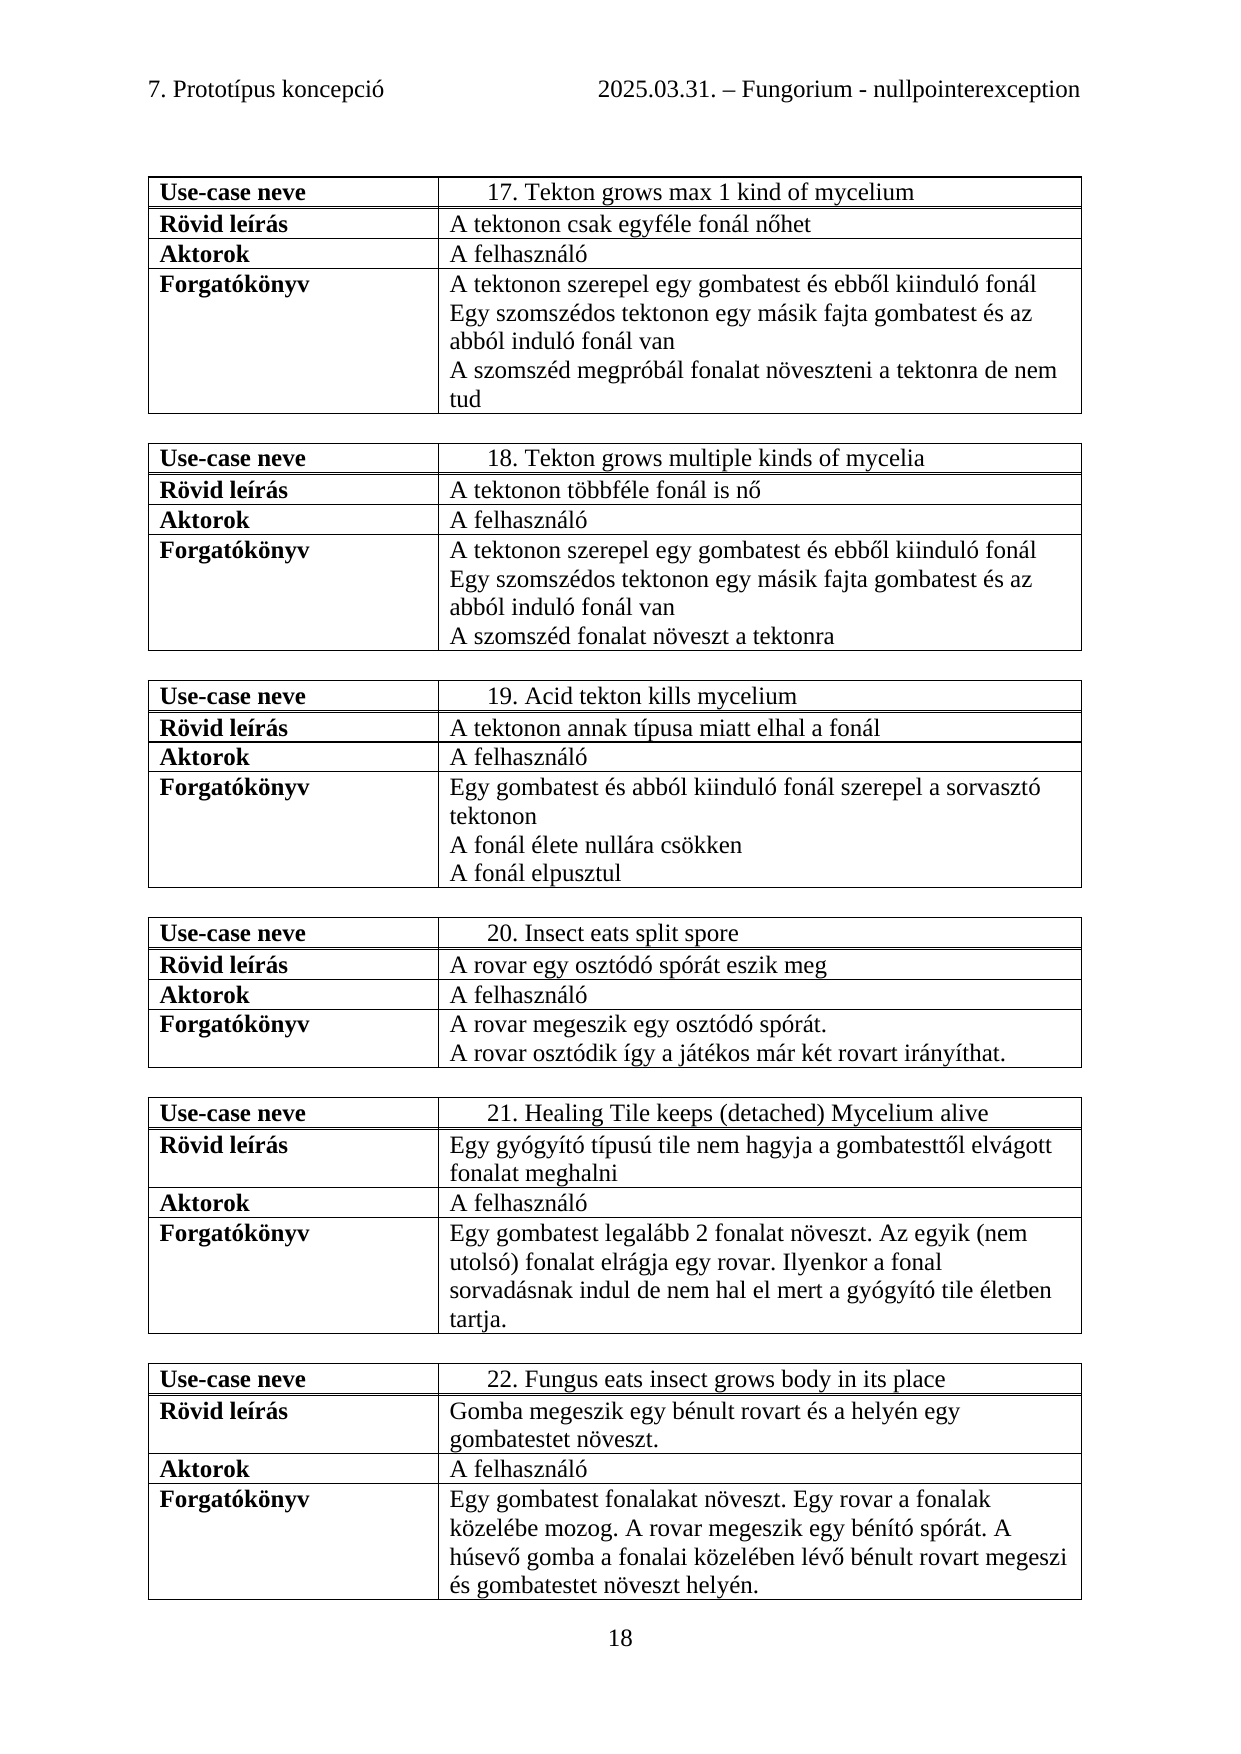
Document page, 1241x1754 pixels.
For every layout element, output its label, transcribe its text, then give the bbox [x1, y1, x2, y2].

table_cell Rövid leírás [149, 209, 438, 238]
table_cell Aktorok [149, 1454, 438, 1483]
table_cell Rövid leírás [149, 1396, 438, 1453]
table_cell Rövid leírás [149, 1130, 438, 1187]
table_cell Rövid leírás [149, 950, 438, 979]
table_cell A felhasználó [439, 1454, 1081, 1483]
table_cell Forgatókönyv [149, 772, 438, 887]
table_header Use-case neve [149, 681, 438, 709]
table_cell A felhasználó [439, 1188, 1081, 1217]
table_cell Forgatókönyv [149, 535, 438, 650]
table_header Acid tekton kills mycelium [439, 681, 1081, 709]
table_cell A tektonon szerepel egy gombatest és ebből kiinduló fonál Egy szomszédos tektonon egy másik fajta gombatest és az abból induló fonál van A szomszéd megpróbál fonalat növeszteni a tektonra de nem tud [439, 269, 1081, 413]
table_cell A felhasználó [439, 743, 1081, 771]
table_cell Aktorok [149, 505, 438, 534]
table_header Tekton grows multiple kinds of mycelia [439, 444, 1081, 472]
table_cell Rövid leírás [149, 713, 438, 741]
table_header Use-case neve [149, 1098, 438, 1127]
table_header Use-case neve [149, 178, 438, 206]
table_header Use-case neve [149, 918, 438, 947]
table_cell Aktorok [149, 743, 438, 771]
table_cell Egy gombatest és abból kiinduló fonál szerepel a sorvasztó tektonon A fonál élete nullára csökken A fonál elpusztul [439, 772, 1081, 887]
table_header Use-case neve [149, 1364, 438, 1393]
table_cell Egy gombatest legalább 2 fonalat növeszt. Az egyik (nem utolsó) fonalat elrágja egy rovar. Ilyenkor a fonal sorvadásnak indul de nem hal el mert a gyógyító tile életben tartja. [439, 1218, 1081, 1333]
table_header Use-case neve [149, 444, 438, 472]
table_header Healing Tile keeps (detached) Mycelium alive [439, 1098, 1081, 1127]
table_cell Forgatókönyv [149, 1010, 438, 1067]
table_cell A tektonon többféle fonál is nő [439, 475, 1081, 504]
table_cell A tektonon szerepel egy gombatest és ebből kiinduló fonál Egy szomszédos tektonon egy másik fajta gombatest és az abból induló fonál van A szomszéd fonalat növeszt a tektonra [439, 535, 1081, 650]
table_cell Aktorok [149, 980, 438, 1008]
table_cell A felhasználó [439, 505, 1081, 534]
table_cell Forgatókönyv [149, 1484, 438, 1599]
table_cell Aktorok [149, 239, 438, 268]
table_header Tekton grows max 1 kind of mycelium [439, 178, 1081, 206]
table_cell A tektonon csak egyféle fonál nőhet [439, 209, 1081, 238]
table_cell Rövid leírás [149, 475, 438, 504]
table_cell Gomba megeszik egy bénult rovart és a helyén egy gombatestet növeszt. [439, 1396, 1081, 1453]
table_cell A rovar egy osztódó spórát eszik meg [439, 950, 1081, 979]
table_cell Egy gombatest fonalakat növeszt. Egy rovar a fonalak közelébe mozog. A rovar megeszik egy bénító spórát. A húsevő gomba a fonalai közelében lévő bénult rovart megeszi és gombatestet növeszt helyén. [439, 1484, 1081, 1599]
table_cell Aktorok [149, 1188, 438, 1217]
table_cell A tektonon annak típusa miatt elhal a fonál [439, 713, 1081, 741]
table_cell Forgatókönyv [149, 269, 438, 413]
table_header Insect eats split spore [439, 918, 1081, 947]
table_cell A rovar megeszik egy osztódó spórát. A rovar osztódik így a játékos már két rovart irányíthat. [439, 1010, 1081, 1067]
table_cell A felhasználó [439, 980, 1081, 1008]
table_cell Egy gyógyító típusú tile nem hagyja a gombatesttől elvágott fonalat meghalni [439, 1130, 1081, 1187]
table_cell A felhasználó [439, 239, 1081, 268]
table_cell Forgatókönyv [149, 1218, 438, 1333]
table_header Fungus eats insect grows body in its place [439, 1364, 1081, 1393]
